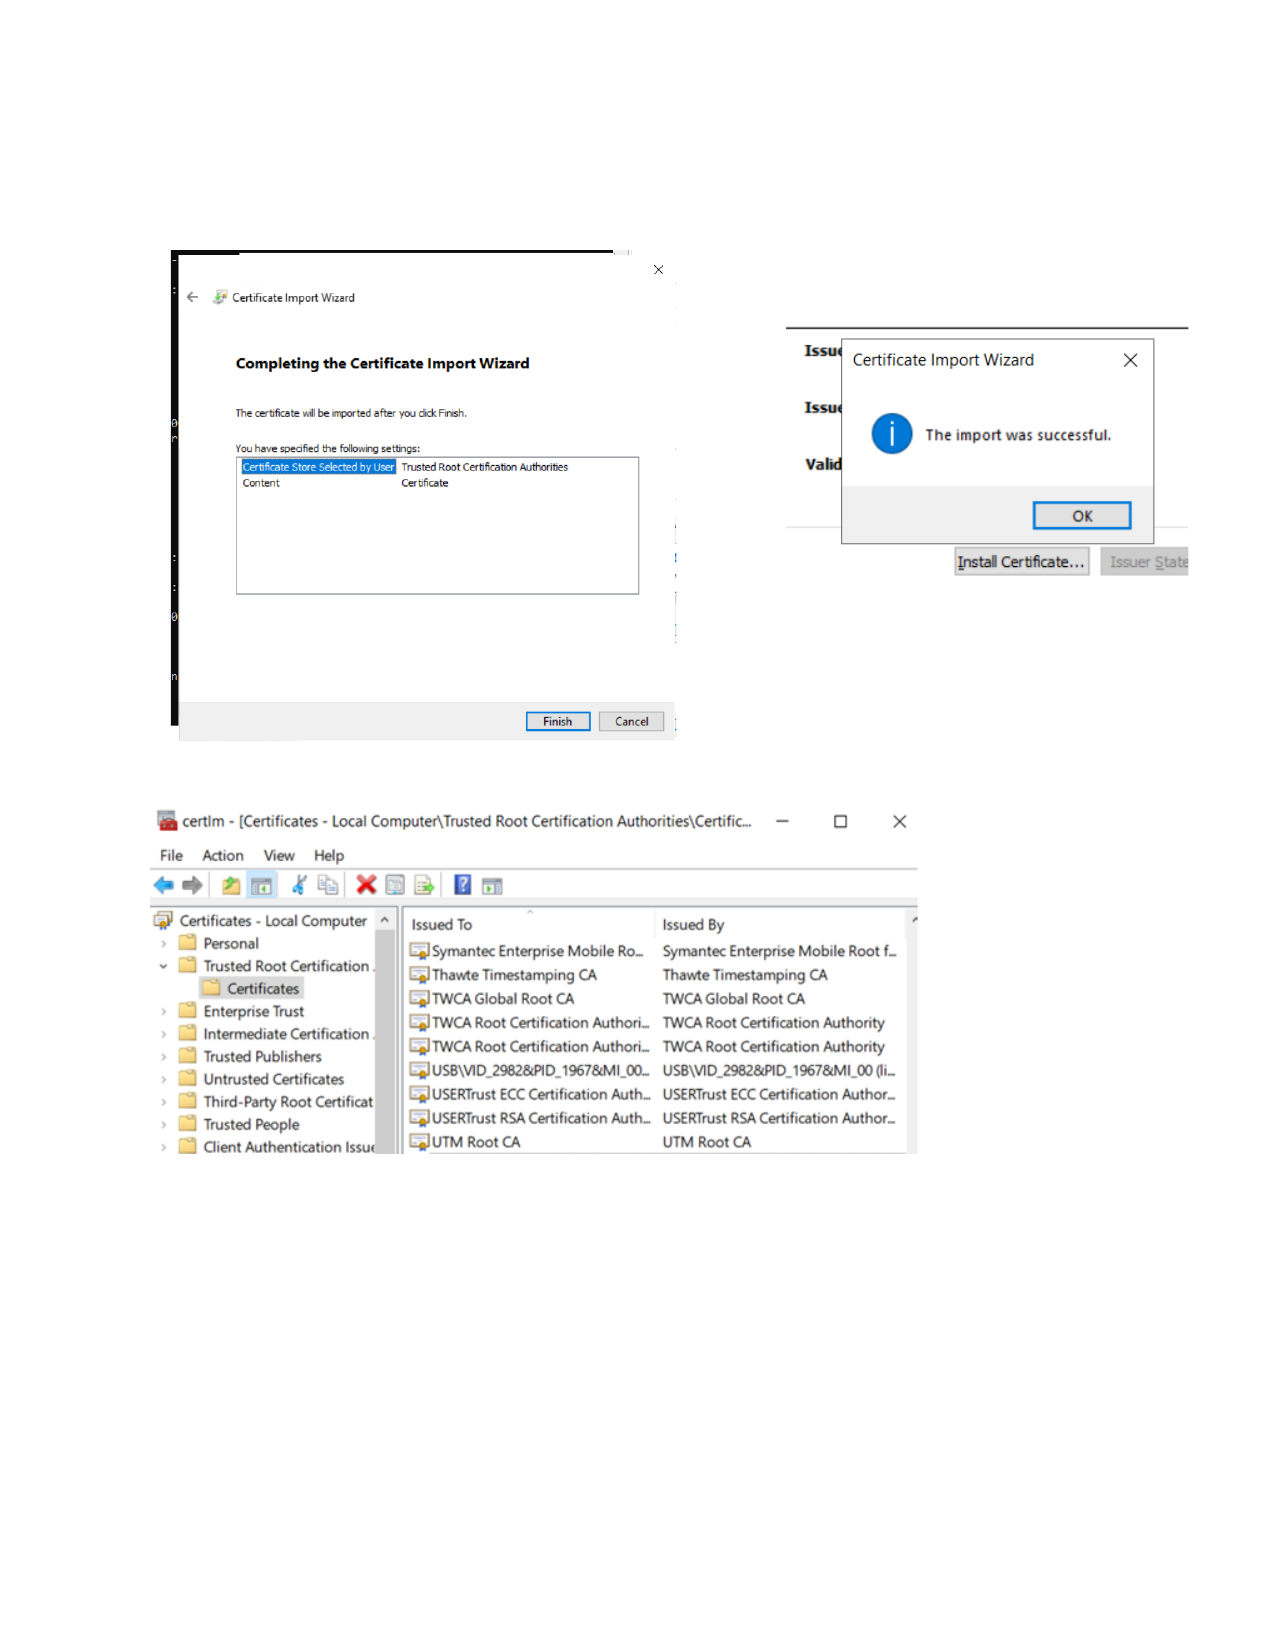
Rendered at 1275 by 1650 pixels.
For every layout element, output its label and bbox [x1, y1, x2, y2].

picture [786, 293, 1189, 579]
picture [170, 250, 677, 743]
picture [150, 806, 918, 1154]
